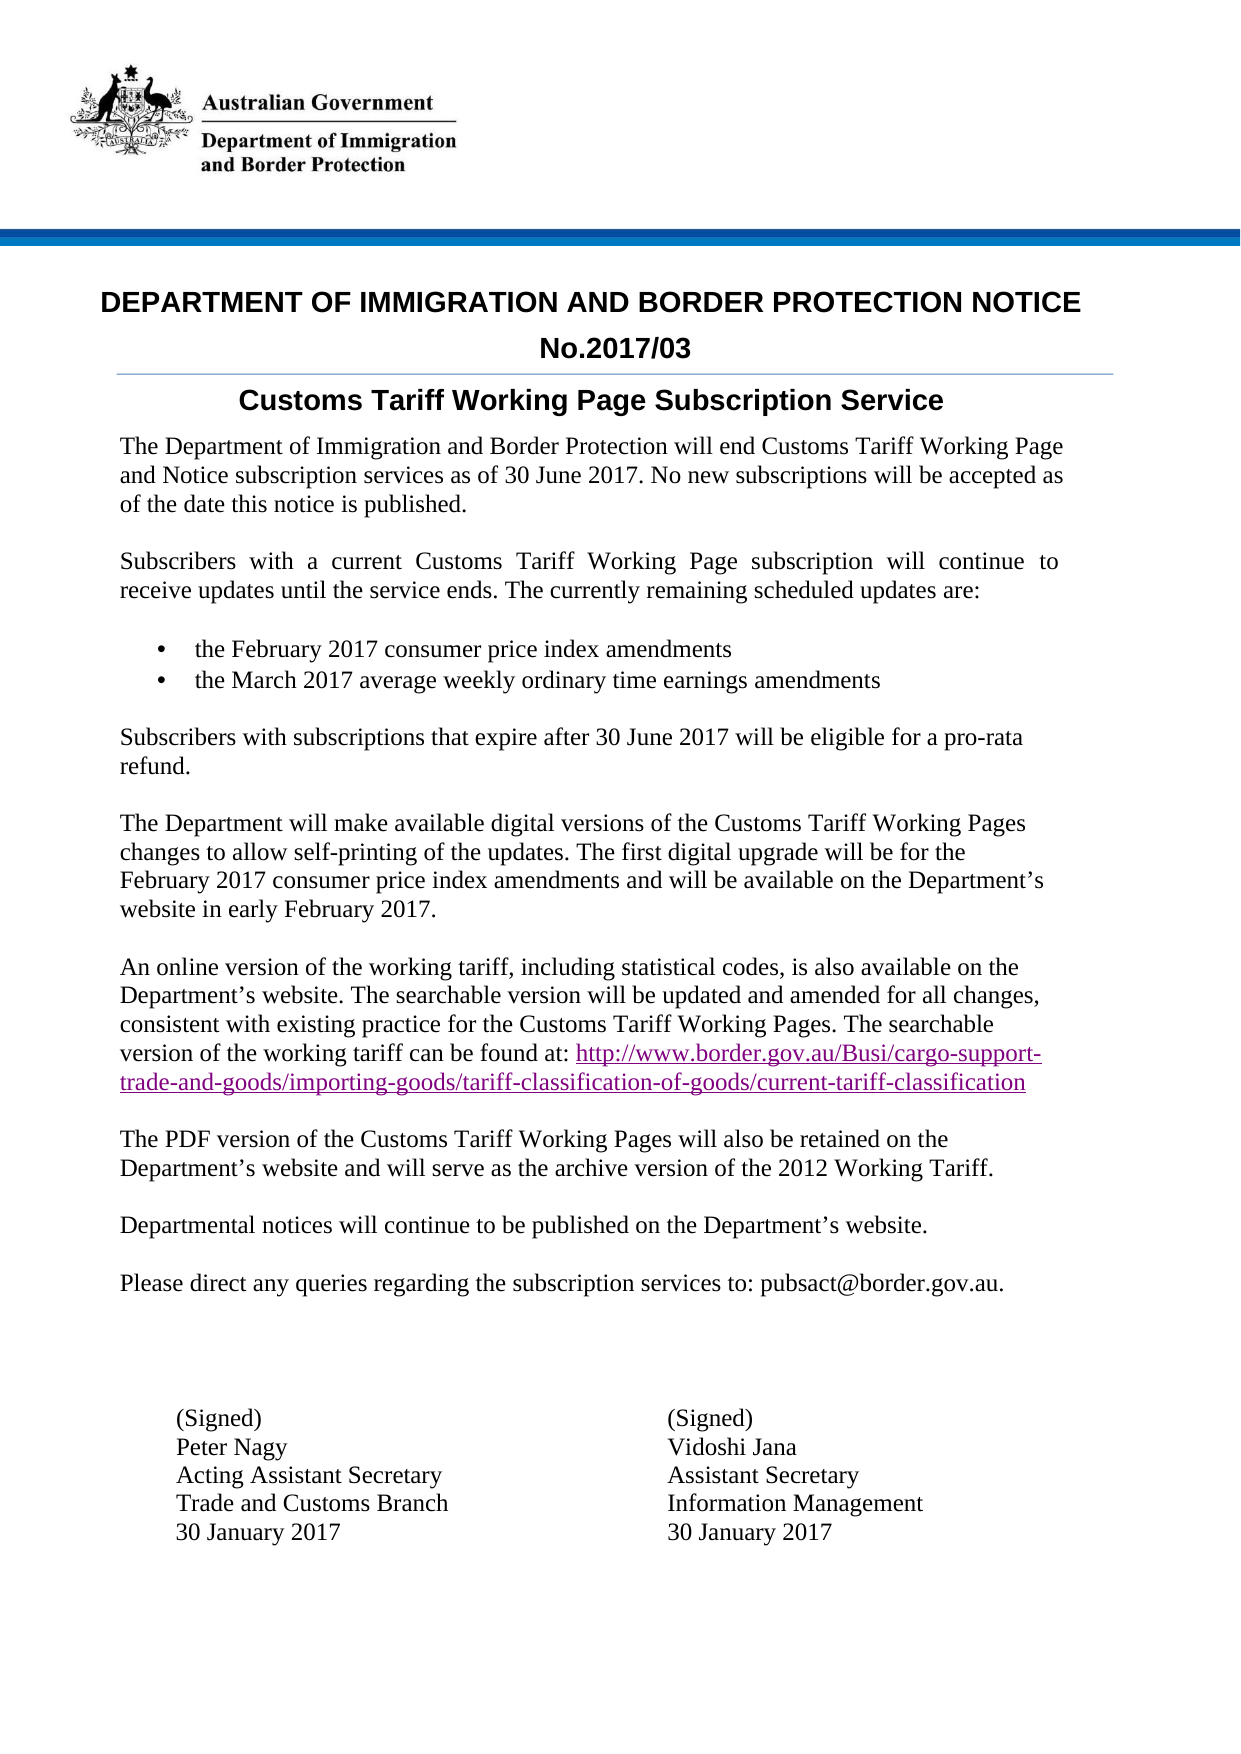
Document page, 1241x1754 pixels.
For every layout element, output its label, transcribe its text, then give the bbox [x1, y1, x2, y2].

table_header (Signed) Vidoshi Jana Assistant Secretary Information Management 30 January 2017 [558, 1403, 943, 1546]
list the March 2017 average weekly ordinary time earnings amendments [157, 665, 1240, 694]
text The Department of Immigration and Border Protection will end Customs Tariff Working Page and Notice subscription services as of 30 June 2017. No new subscriptions will be accepted as of the date this notice is published. [119, 431, 1064, 518]
text Departmental notices will continue to be published on the Department’s website. [119, 1210, 1240, 1239]
picture [0, 63, 1241, 246]
subtitle Customs Tariff Working Page Subscription Service [98, 373, 1085, 417]
text An online version of the working tariff, including statistical codes, is also available on the Department’s website. The searchable version will be updated and amended for all changes, consistent with existing practice for the Customs Tariff Working Pages. The searchable version of the working tariff can be found at: http://www.border.gov.au/Busi/cargo-support- trade-and-goods/importing-goods/tariff-classification-of-goods/current-tariff-classification [119, 952, 1043, 1095]
text Please direct any queries regarding the subscription services to: pubsact@border.gov.au. [119, 1268, 1240, 1296]
text Subscribers with subscriptions that expire after 30 June 2017 will be eligible for a pro-rata refund. [119, 722, 1025, 779]
subtitle DEPARTMENT OF IMMIGRATION AND BORDER PROTECTION NOTICE [98, 285, 1084, 319]
text Subscribers with a current Customs Tariff Working Page subscription will continue to receive updates until the service ends. The currently remaining scheduled updates are: [119, 546, 1059, 604]
table_header (Signed) Peter Nagy Acting Assistant Secretary Trade and Customs Branch 30 January 2017 [155, 1403, 558, 1546]
text The PDF version of the Customs Tariff Working Pages will also be retained on the Department’s website and will serve as the archive version of the 2012 Working Tariff. [119, 1124, 1025, 1182]
text The Department will make available digital versions of the Customs Tariff Working Pages changes to allow self-printing of the updates. The first digital upgrade will be for the February 2017 consumer price index amendments and will be available on the Department’s website in early February 2017. [119, 808, 1046, 923]
text No.2017/03 [98, 331, 1132, 365]
list the February 2017 consumer price index amendments [157, 634, 1240, 663]
